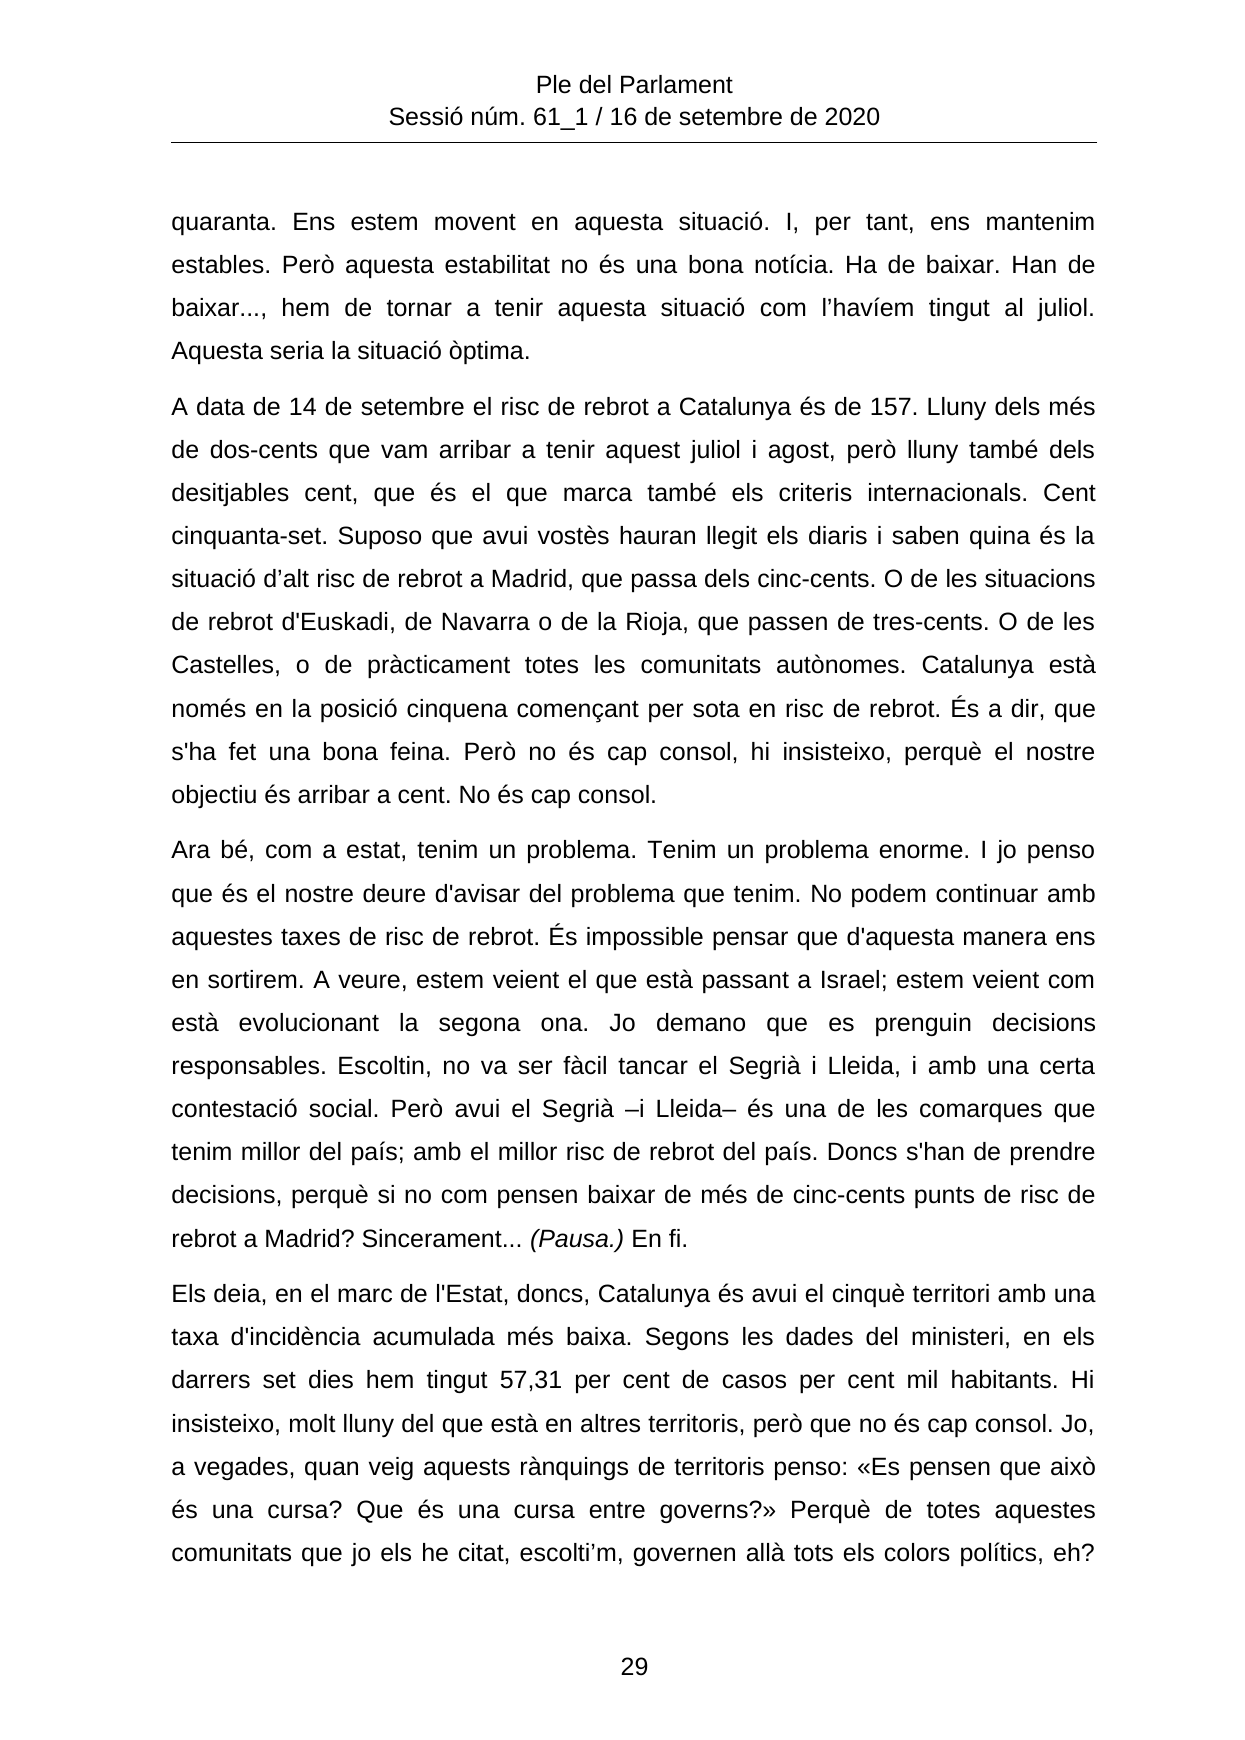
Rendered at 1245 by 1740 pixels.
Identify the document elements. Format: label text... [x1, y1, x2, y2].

text Ara bé, com a estat, tenim un problema. Tenim un problema enorme. I jo penso que és el nostre deure d'avisar del problema que tenim. No podem continuar amb aquestes taxes de risc de rebrot. És impossible pensar que d'aquesta manera ens en sortirem. A veure, estem veient el que està passant a Israel; estem veient com està evolucionant la segona ona. Jo demano que es prenguin decisions responsables. Escoltin, no va ser fàcil tancar el Segrià i Lleida, i amb una certa contestació social. Però avui el Segrià –i Lleida– és una de les comarques que tenim millor del país; amb el millor risc de rebrot del país. Doncs s'han de prendre decisions, perquè si no com pensen baixar de més de cinc-cents punts de risc de rebrot a Madrid? Sincerament... (Pausa.) En fi. [171, 836, 1097, 1252]
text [171, 1279, 1097, 1567]
text A data de 14 de setembre el risc de rebrot a Catalunya és de 157. Lluny dels més de dos-cents que vam arribar a tenir aquest juliol i agost, però lluny també dels desitjables cent, que és el que marca també els criteris internacionals. Cent cinquanta-set. Suposo que avui vostès hauran llegit els diaris i saben quina és la situació d’alt risc de rebrot a Madrid, que passa dels cinc-cents. O de les situacions de rebrot d'Euskadi, de Navarra o de la Rioja, que passen de tres-cents. O de les Castelles, o de pràcticament totes les comunitats autònomes. Catalunya està només en la posició cinquena començant per sota en risc de rebrot. És a dir, que s'ha fet una bona feina. Però no és cap consol, hi insisteixo, perquè el nostre objectiu és arribar a cent. No és cap consol. [171, 392, 1097, 809]
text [171, 207, 1097, 365]
